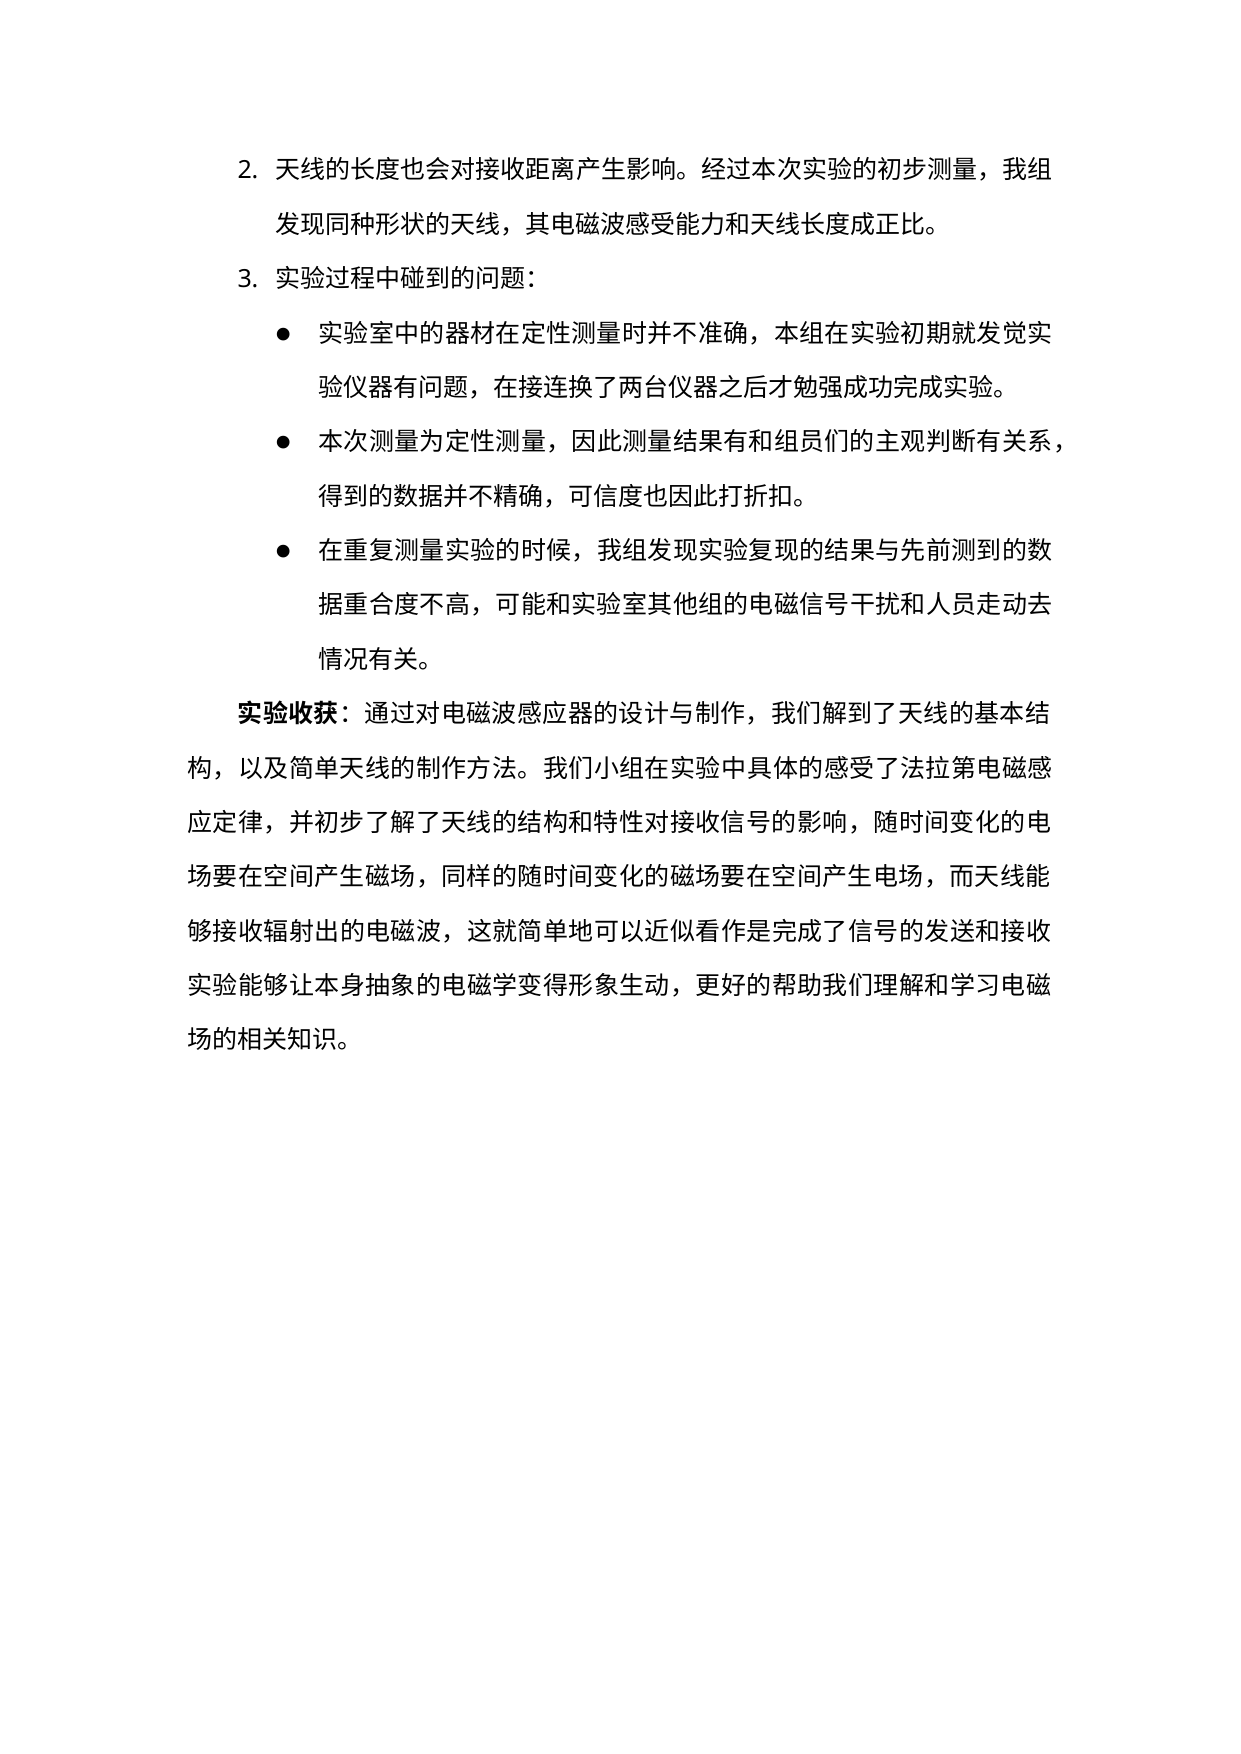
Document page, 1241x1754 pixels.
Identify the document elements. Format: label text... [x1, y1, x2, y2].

list 在重复测量实验的时候，我组发现实验复现的结果与先前测到的数据重合度不高，可能和实验室其他组的电磁信号干扰和人员走动去情况有关。 [275, 531, 1053, 676]
text 实验收获：通过对电磁波感应器的设计与制作，我们解到了天线的基本结构，以及简单天线的制作方法。我们小组在实验中具体的感受了法拉第电磁感应定律，并初步了解了天线的结构和特性对接收信号的影响，随时间变化的电场要在空间产生磁场，同样的随时间变化的磁场要在空间产生电场，而天线能够接收辐射出的电磁波，这就简单地可以近似看作是完成了信号的发送和接收。实验能够让本身抽象的电磁学变得形象生动，更好的帮助我们理解和学习电磁场的相关知识。 [187, 694, 1053, 1056]
list 实验室中的器材在定性测量时并不准确，本组在实验初期就发觉实验仪器有问题，在接连换了两台仪器之后才勉强成功完成实验。 [275, 313, 1053, 404]
list 天线的长度也会对接收距离产生影响。经过本次实验的初步测量，我组发现同种形状的天线，其电磁波感受能力和天线长度成正比。 [237, 150, 1053, 241]
list 本次测量为定性测量，因此测量结果有和组员们的主观判断有关系，得到的数据并不精确，可信度也因此打折扣。 [275, 422, 1053, 512]
list 实验过程中碰到的问题： [237, 259, 1053, 295]
